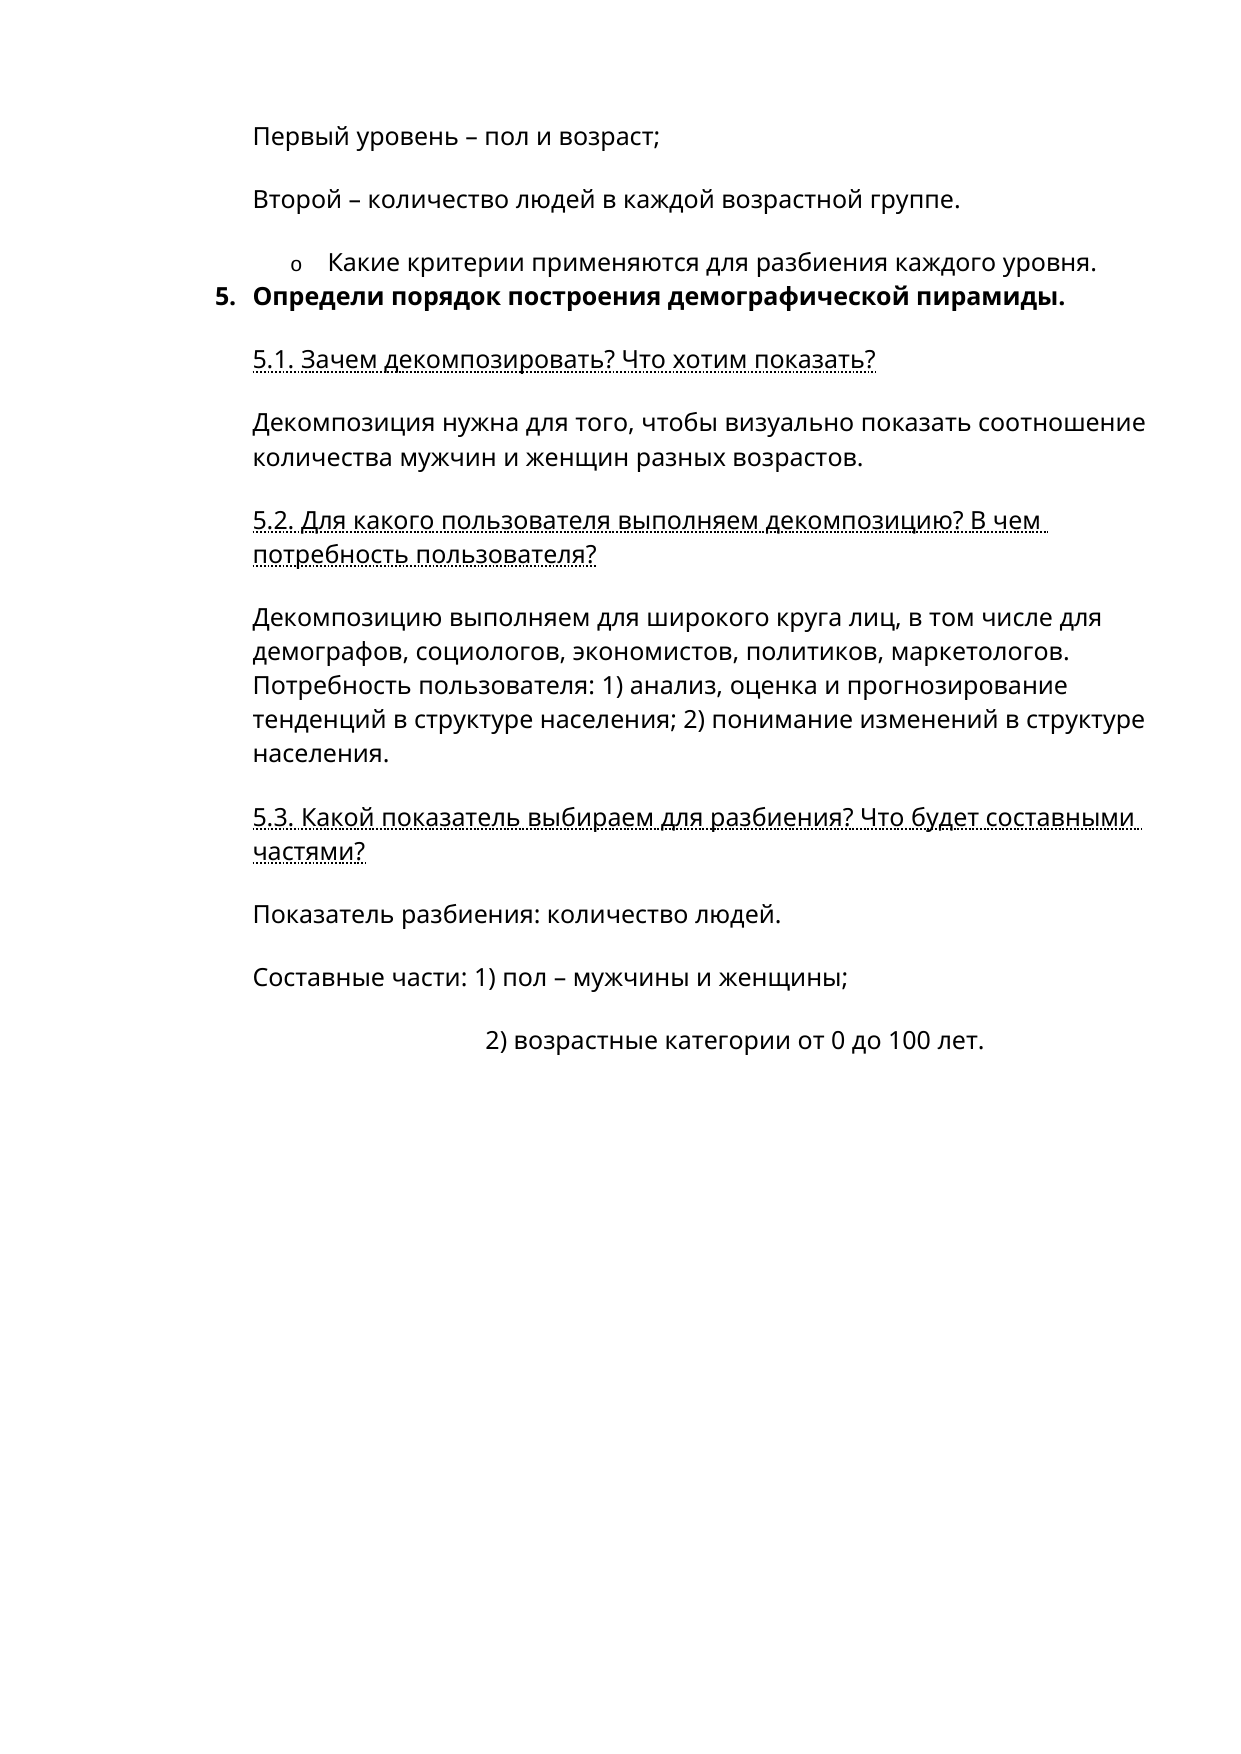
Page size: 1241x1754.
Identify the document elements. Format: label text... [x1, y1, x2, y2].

text Декомпозицию выполняем для широкого круга лиц, в том числе для демографов, социологов, экономистов, политиков, маркетологов. Потребность пользователя: 1) анализ, оценка и прогнозирование тенденций в структуре населения; 2) понимание изменений в структуре населения. [252, 600, 1152, 770]
text Первый уровень – пол и возраст; [252, 118, 1152, 152]
text Второй – количество людей в каждой возрастной группе. [252, 181, 1152, 215]
text Составные части: 1) пол – мужчины и женщины; [252, 960, 1152, 994]
list Какие критерии применяются для разбиения каждого уровня. [290, 244, 1152, 279]
text 2) возрастные категории от 0 до 100 лет. [252, 1023, 1152, 1057]
list Определи порядок построения демографической пирамиды. [215, 279, 1152, 313]
text Показатель разбиения: количество людей. [252, 896, 1152, 931]
text 5.3. Какой показатель выбираем для разбиения? Что будет составными частями? [252, 799, 1152, 867]
text 5.2. Для какого пользователя выполняем декомпозицию? В чем потребность пользователя? [252, 502, 1152, 571]
text Декомпозиция нужна для того, чтобы визуально показать соотношение количества мужчин и женщин разных возрастов. [252, 405, 1152, 473]
text 5.1. Зачем декомпозировать? Что хотим показать? [252, 342, 1152, 376]
